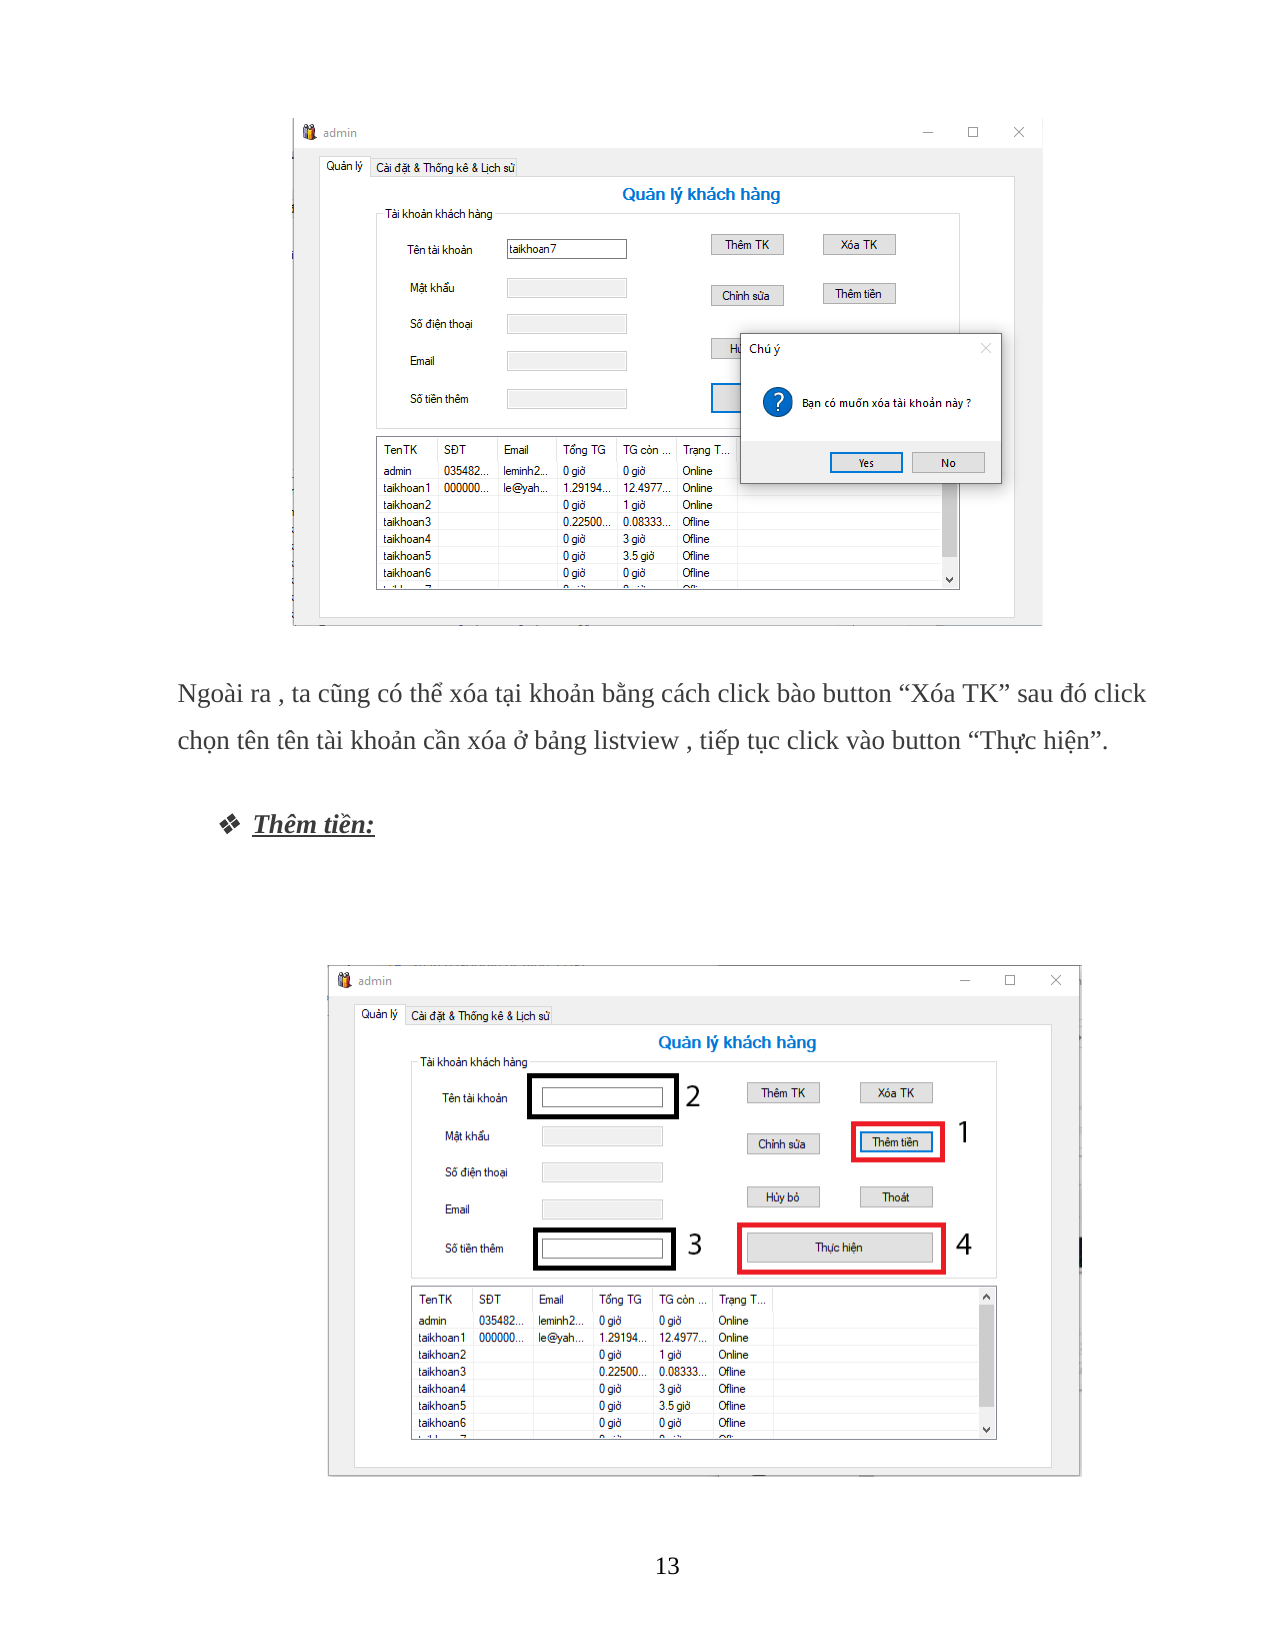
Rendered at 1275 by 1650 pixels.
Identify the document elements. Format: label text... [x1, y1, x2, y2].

list Thêm tiền: [215, 808, 1157, 839]
text Ngoài ra , ta cũng có thể xóa tại khoản bằng cách click bào button “Xóa TK” sau đó click chọn tên tên tài khoản cần xóa ở bảng listview , tiếp tục click vào button “Thực hiện”. [177, 677, 1157, 755]
picture [292, 118, 1043, 626]
picture [327, 965, 1082, 1477]
